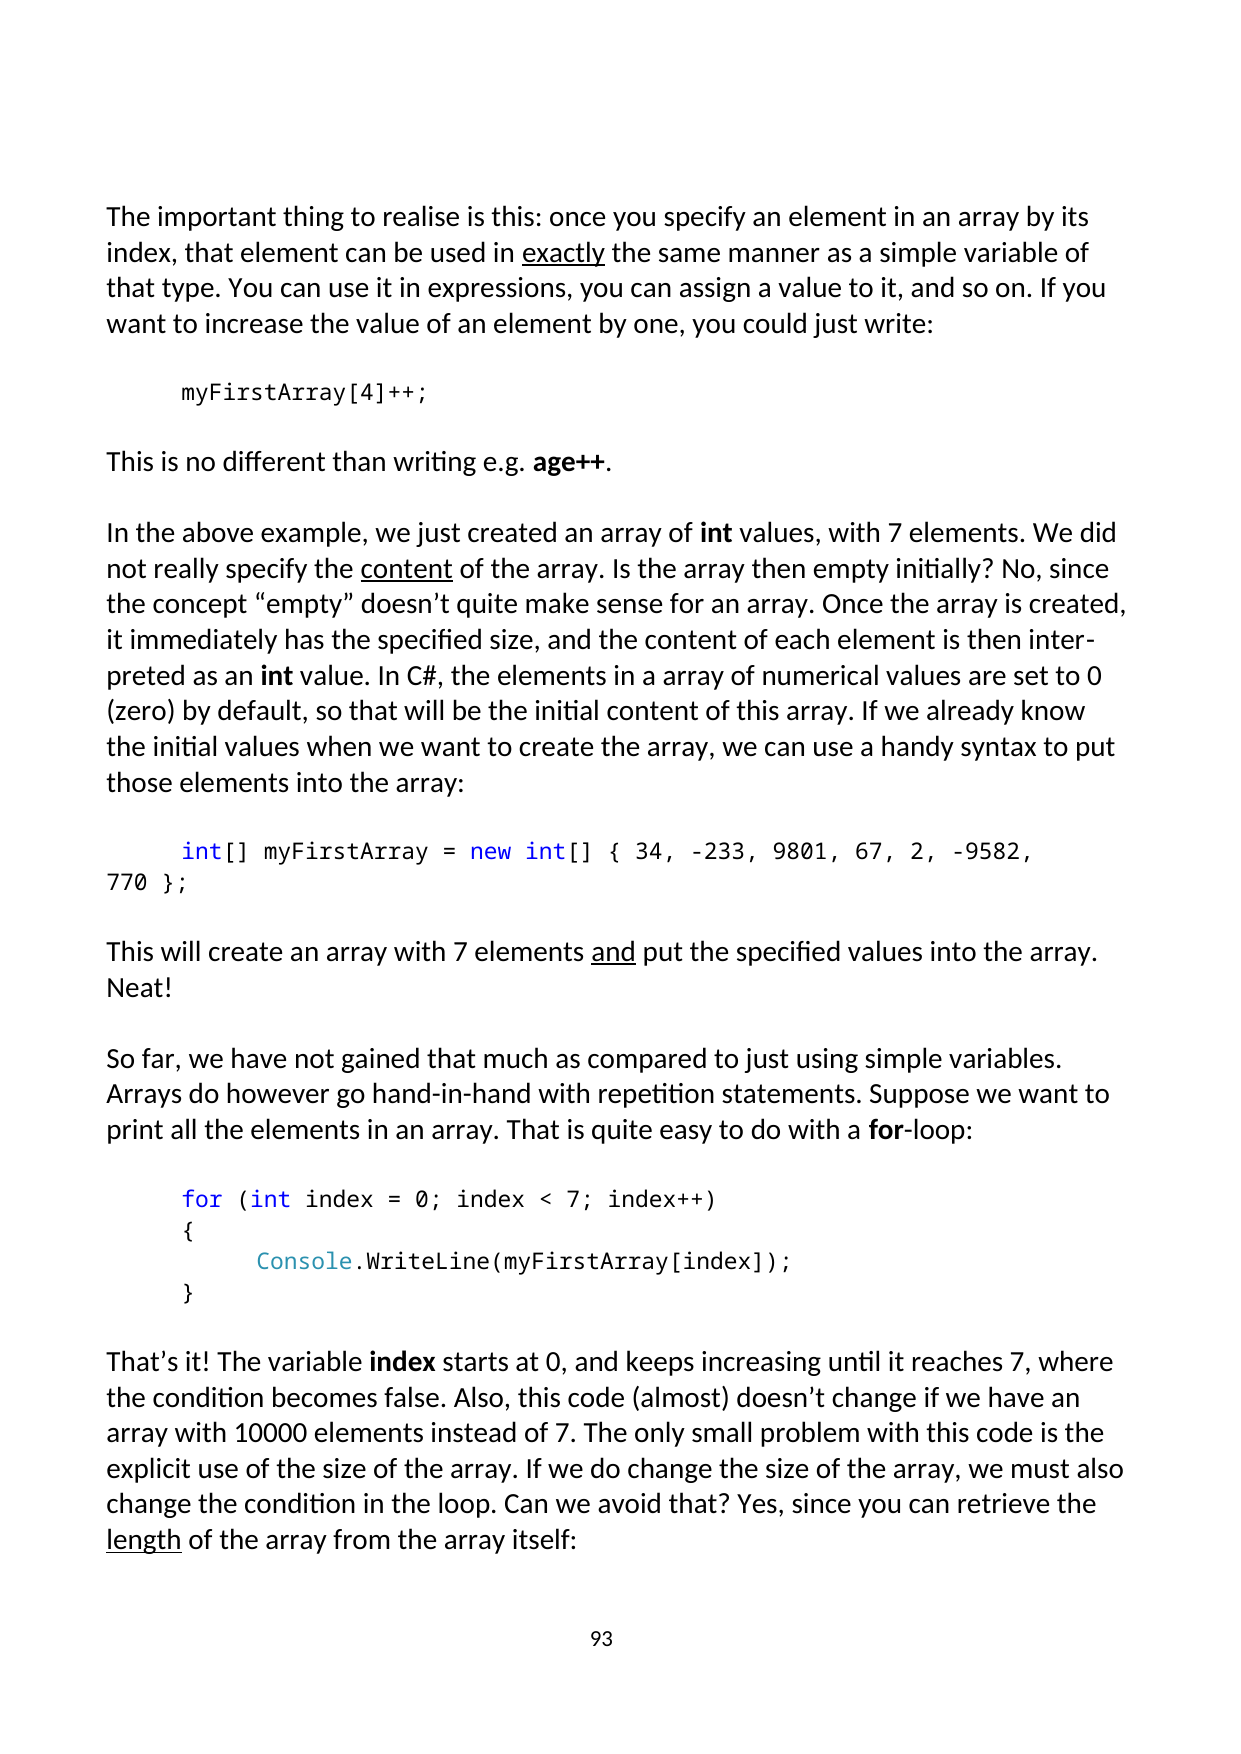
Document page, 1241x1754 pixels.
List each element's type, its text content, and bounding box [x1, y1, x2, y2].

text } [106, 1276, 1130, 1307]
text for (int index = 0; index < 7; index++) [106, 1182, 1130, 1214]
text That’s it! The variable index starts at 0, and keeps increasing until it reaches 7, where the condition becomes false. Also, this code (almost) doesn’t change if we have an array with 10000 elements instead of 7. The only small problem with this code is the explicit use of the size of the array. If we do change the size of the array, we must also change the condition in the loop. Can we avoid that? Yes, since you can retrieve the length of the array from the array itself: [106, 1343, 1130, 1557]
text { [106, 1214, 1130, 1245]
text This is no different than writing e.g. age++. [106, 443, 1130, 479]
text myFirstArray[4]++; [106, 376, 1130, 407]
text So far, we have not gained that much as compared to just using simple variables. Arrays do however go hand-in-hand with repetition statements. Suppose we want to print all the elements in an array. That is quite easy to do with a for-loop: [106, 1040, 1130, 1147]
text In the above example, we just created an array of int values, with 7 elements. We did not really specify the content of the array. Is the array then empty initially? No, since the concept “empty” doesn’t quite make sense for an array. Once the array is created, it immediately has the specified size, and the content of each element is then interpreted as an int value. In C#, the elements in a array of numerical values are set to 0 (zero) by default, so that will be the initial content of this array. If we already know the initial values when we want to create the array, we can use a handy syntax to put those elements into the array: [106, 514, 1130, 799]
text This will create an array with 7 elements and put the specified values into the array. Neat! [106, 933, 1130, 1004]
text int[] myFirstArray = new int[] { 34, -233, 9801, 67, 2, -9582, 770 }; [106, 835, 1130, 897]
text Console.WriteLine(myFirstArray[index]); [181, 1245, 1130, 1276]
text The important thing to realise is this: once you specify an element in an array by its index, that element can be used in exactly the same manner as a simple variable of that type. You can use it in expressions, you can assign a value to it, and so on. If you want to increase the value of an element by one, you could just write: [106, 198, 1130, 341]
